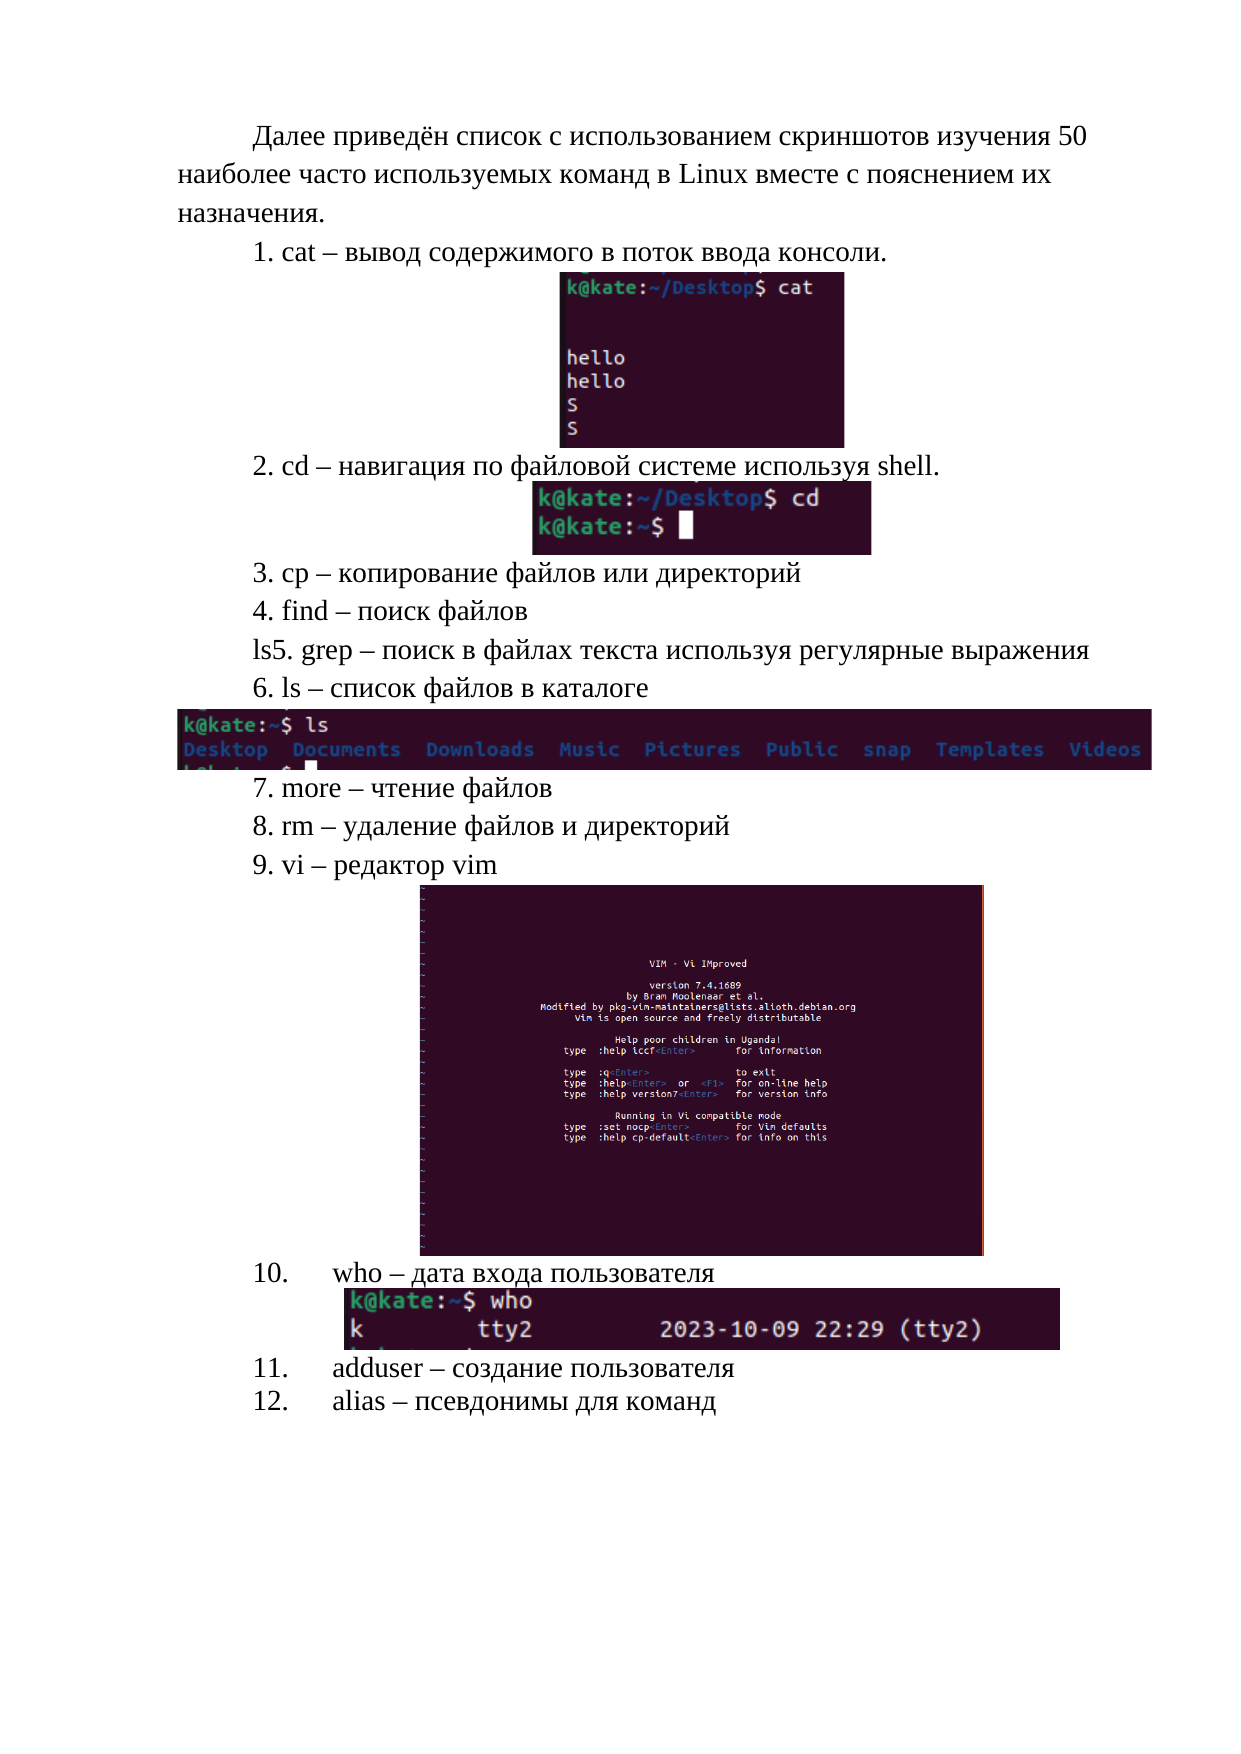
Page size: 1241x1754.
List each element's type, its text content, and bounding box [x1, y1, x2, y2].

list 4. find – поиск файлов [177, 593, 1152, 627]
list ls5. grep – поиск в файлах текста используя регулярные выражения [177, 632, 1152, 666]
text 2. cd – навигация по файловой системе используя shell. [177, 448, 1152, 482]
picture [344, 1288, 1060, 1350]
list alias – псевдонимы для команд [177, 1383, 1152, 1417]
picture [419, 885, 984, 1256]
list 6. ls – список файлов в каталоге [177, 671, 1152, 704]
picture [559, 272, 845, 448]
list 9. vi – редактор vim [177, 847, 1152, 880]
picture [532, 481, 872, 555]
list 1. cat – вывод содержимого в поток ввода консоли. [177, 234, 1152, 267]
list 7. more – чтение файлов [177, 770, 1152, 803]
list 3. cp – копирование файлов или директорий [177, 555, 1152, 588]
list Далее приведён список с использованием скриншотов изучения 50 наиболее часто используемых команд в Linux вместе с пояснением их назначения. [177, 118, 1152, 229]
list who – дата входа пользователя [177, 1255, 1152, 1289]
picture [177, 709, 1152, 770]
list 8. rm – удаление файлов и директорий [177, 808, 1152, 842]
list adduser – создание пользователя [177, 1350, 1152, 1383]
